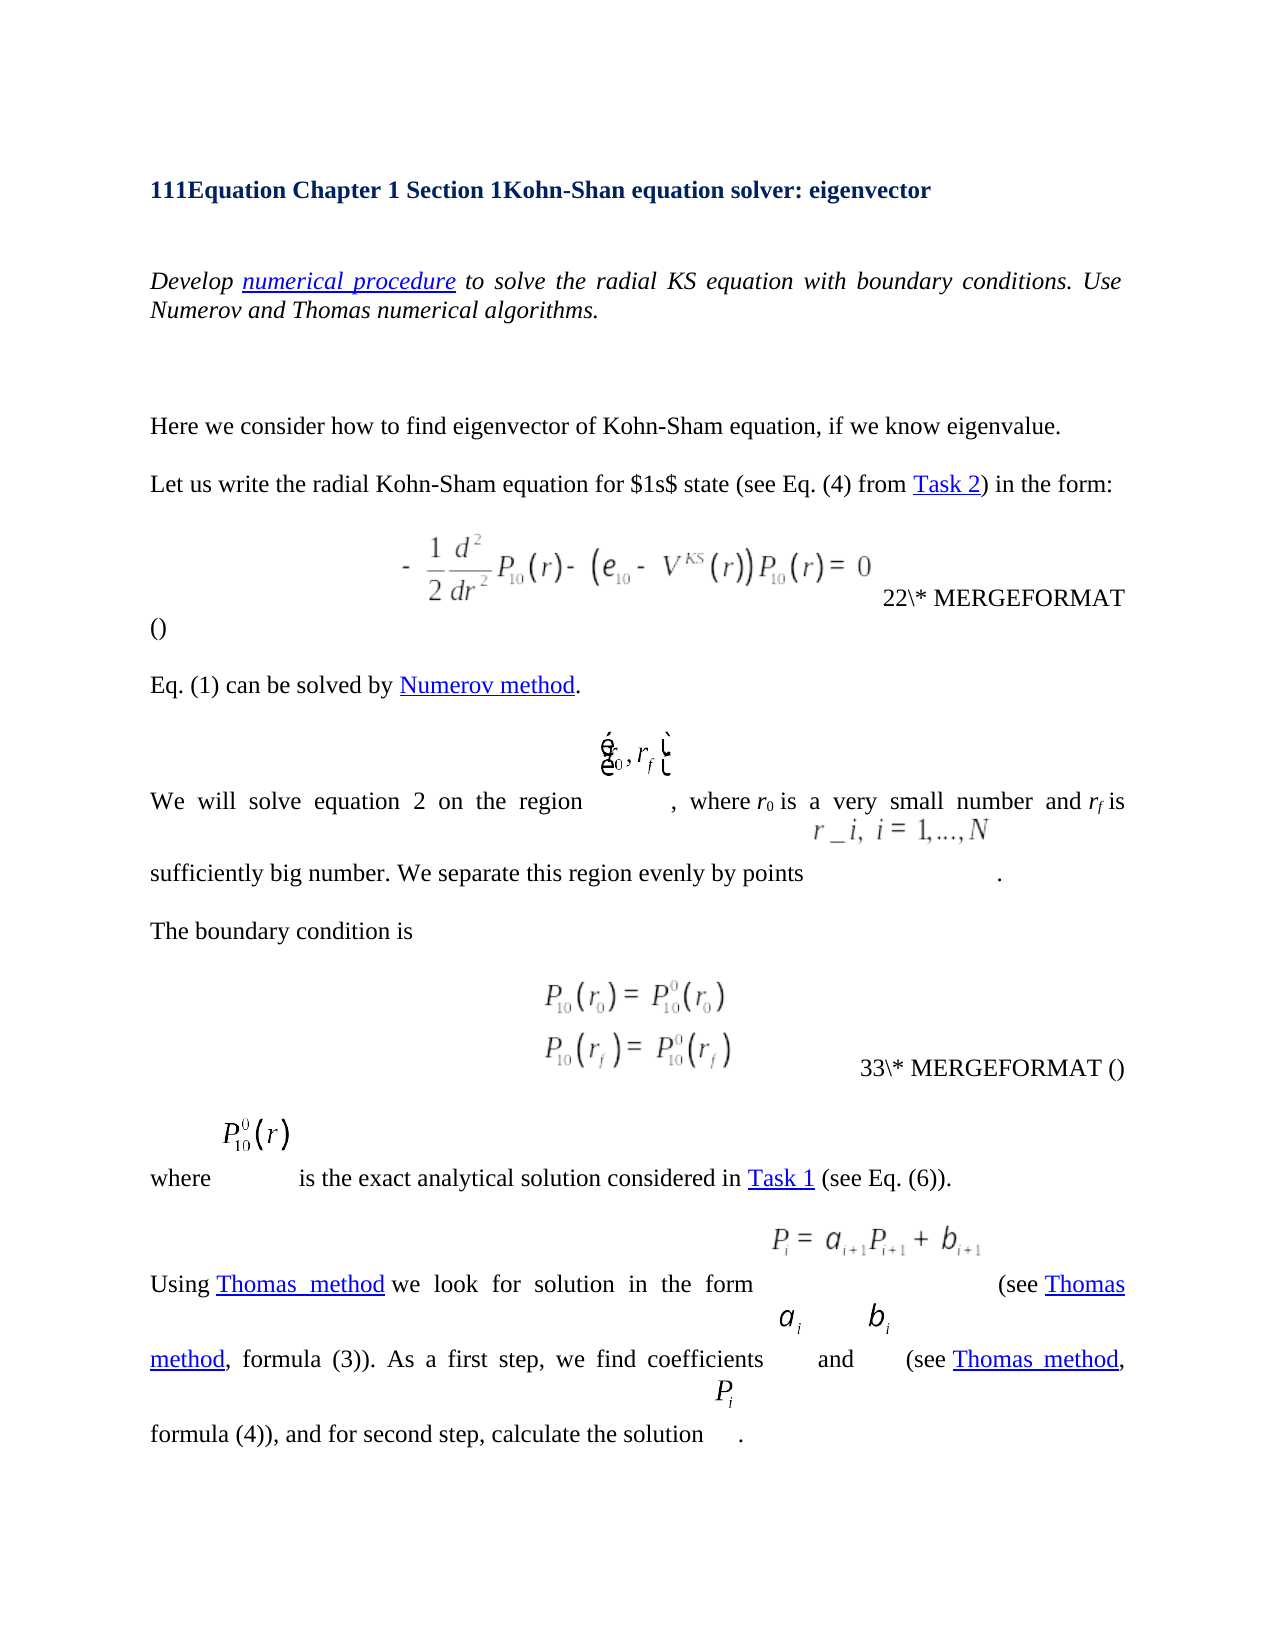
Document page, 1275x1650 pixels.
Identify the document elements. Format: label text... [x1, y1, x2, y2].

text Develop numerical procedure to solve the radial KS equation with boundary conditions. Use Numerov and Thomas numerical algorithms. [150, 266, 1125, 324]
text Using Thomas method we look for solution in the form (see Thomas method, formula (3)). As a first step, we find coefficients and (see Thomas method, formula (4)), and for second step, calculate the solution . [150, 1221, 1125, 1447]
text The boundary condition is [150, 916, 1125, 945]
text Let us write the radial Kohn-Sham equation for $1s$ state (see Eq. (4) from Task 2) in the form: [150, 469, 1125, 497]
text Eq. (1) can be solved by Numerov method. [150, 670, 1125, 699]
text Here we consider how to find eigenvector of Kohn-Sham equation, if we know eigenvalue. [150, 411, 1125, 439]
subtitle Kohn-Shan equation solver: eigenvector [150, 175, 1125, 204]
text where is the exact analytical solution considered in Task 1 (see Eq. (6)). [150, 1111, 1125, 1192]
text We will solve equation on the region , where r0 is a very small number and rf is sufficiently big number. We separate this region evenly by points . [150, 728, 1125, 887]
